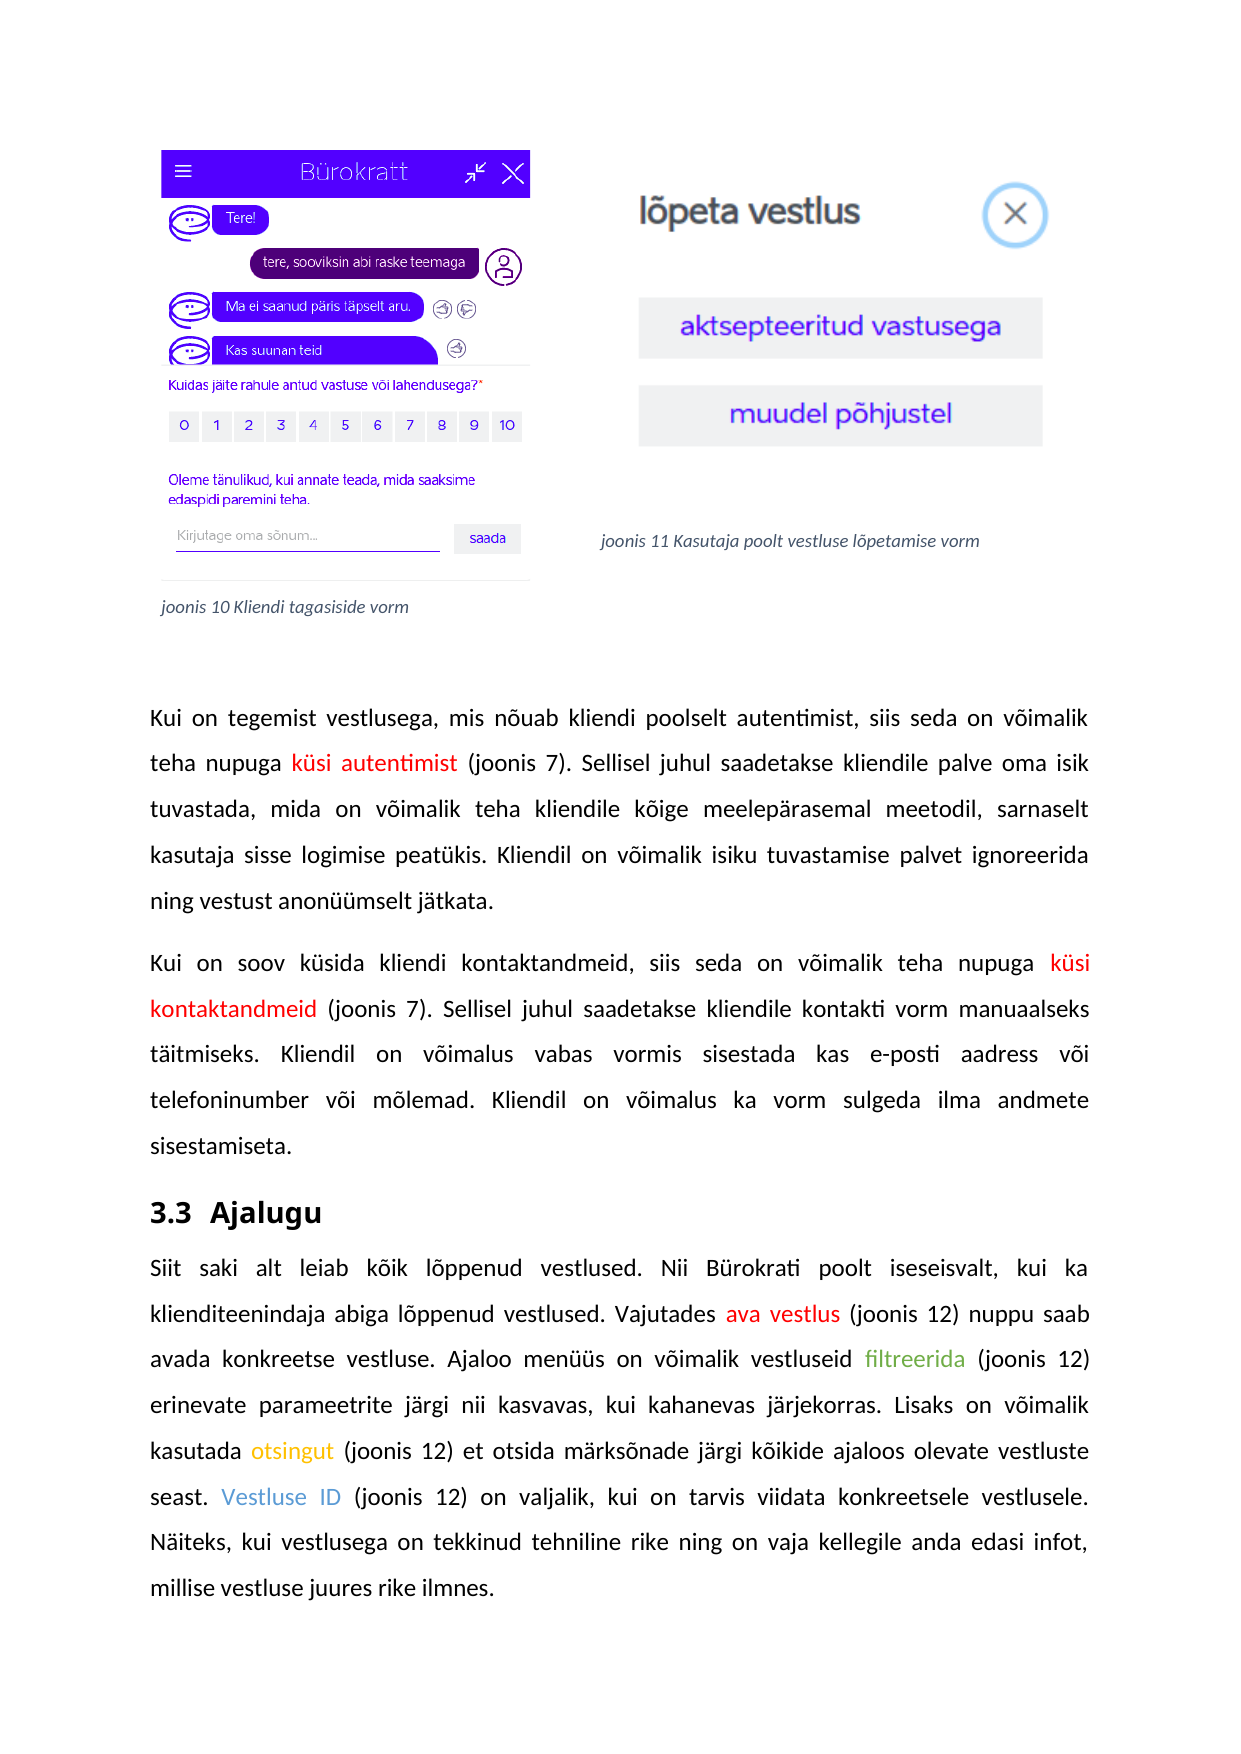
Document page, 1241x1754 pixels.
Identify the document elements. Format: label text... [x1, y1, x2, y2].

text Kui on tegemist vestlusega, mis nõuab kliendi poolselt autentimist, siis seda on võimalik teha nupuga küsi autentimist (joonis 7). Sellisel juhul saadetakse kliendile palve oma isik tuvastada, mida on võimalik teha kliendile kõige meelepärasemal meetodil, sarnaselt kasutaja sisse logimise peatükis. Kliendil on võimalik isiku tuvastamise palvet ignoreerida ning vestust anonüümselt jätkata. [150, 702, 1090, 915]
text Kui on soov küsida kliendi kontaktandmeid, siis seda on võimalik teha nupuga küsi kontaktandmeid (joonis 7). Sellisel juhul saadetakse kliendile kontakti vorm manuaalseks täitmiseks. Kliendil on võimalus vabas vormis sisestada kas e-posti aadress või telefoninumber või mõlemad. Kliendil on võimalus ka vorm sulgeda ilma andmete sisestamiseta. [150, 947, 1090, 1161]
text Siit saki alt leiab kõik lõppenud vestlused. Nii Bürokrati poolt iseseisvalt, kui ka klienditeenindaja abiga lõppenud vestlused. Vajutades ava vestlus (joonis 12) nuppu saab avada konkreetse vestluse. Ajaloo menüüs on võimalik vestluseid filtreerida (joonis 12) erinevate parameetrite järgi nii kasvavas, kui kahanevas järjekorras. Lisaks on võimalik kasutada otsingut (joonis 12) et otsida märksõnade järgi kõikide ajaloos olevate vestluste seast. Vestluse ID (joonis 12) on valjalik, kui on tarvis viidata konkreetsele vestlusele. Näiteks, kui vestlusega on tekkinud tehniline rike ning on vaja kellegile anda edasi infot, millise vestluse juures rike ilmnes. [150, 1252, 1090, 1603]
picture [161, 150, 530, 581]
subtitle Ajalugu [150, 1192, 1090, 1232]
table_header joonis 11 Kasutaja poolt vestluse lõpetamise vorm [590, 150, 1090, 639]
picture [600, 150, 1079, 514]
table_header joonis 10 Kliendi tagasiside vorm [150, 150, 589, 639]
